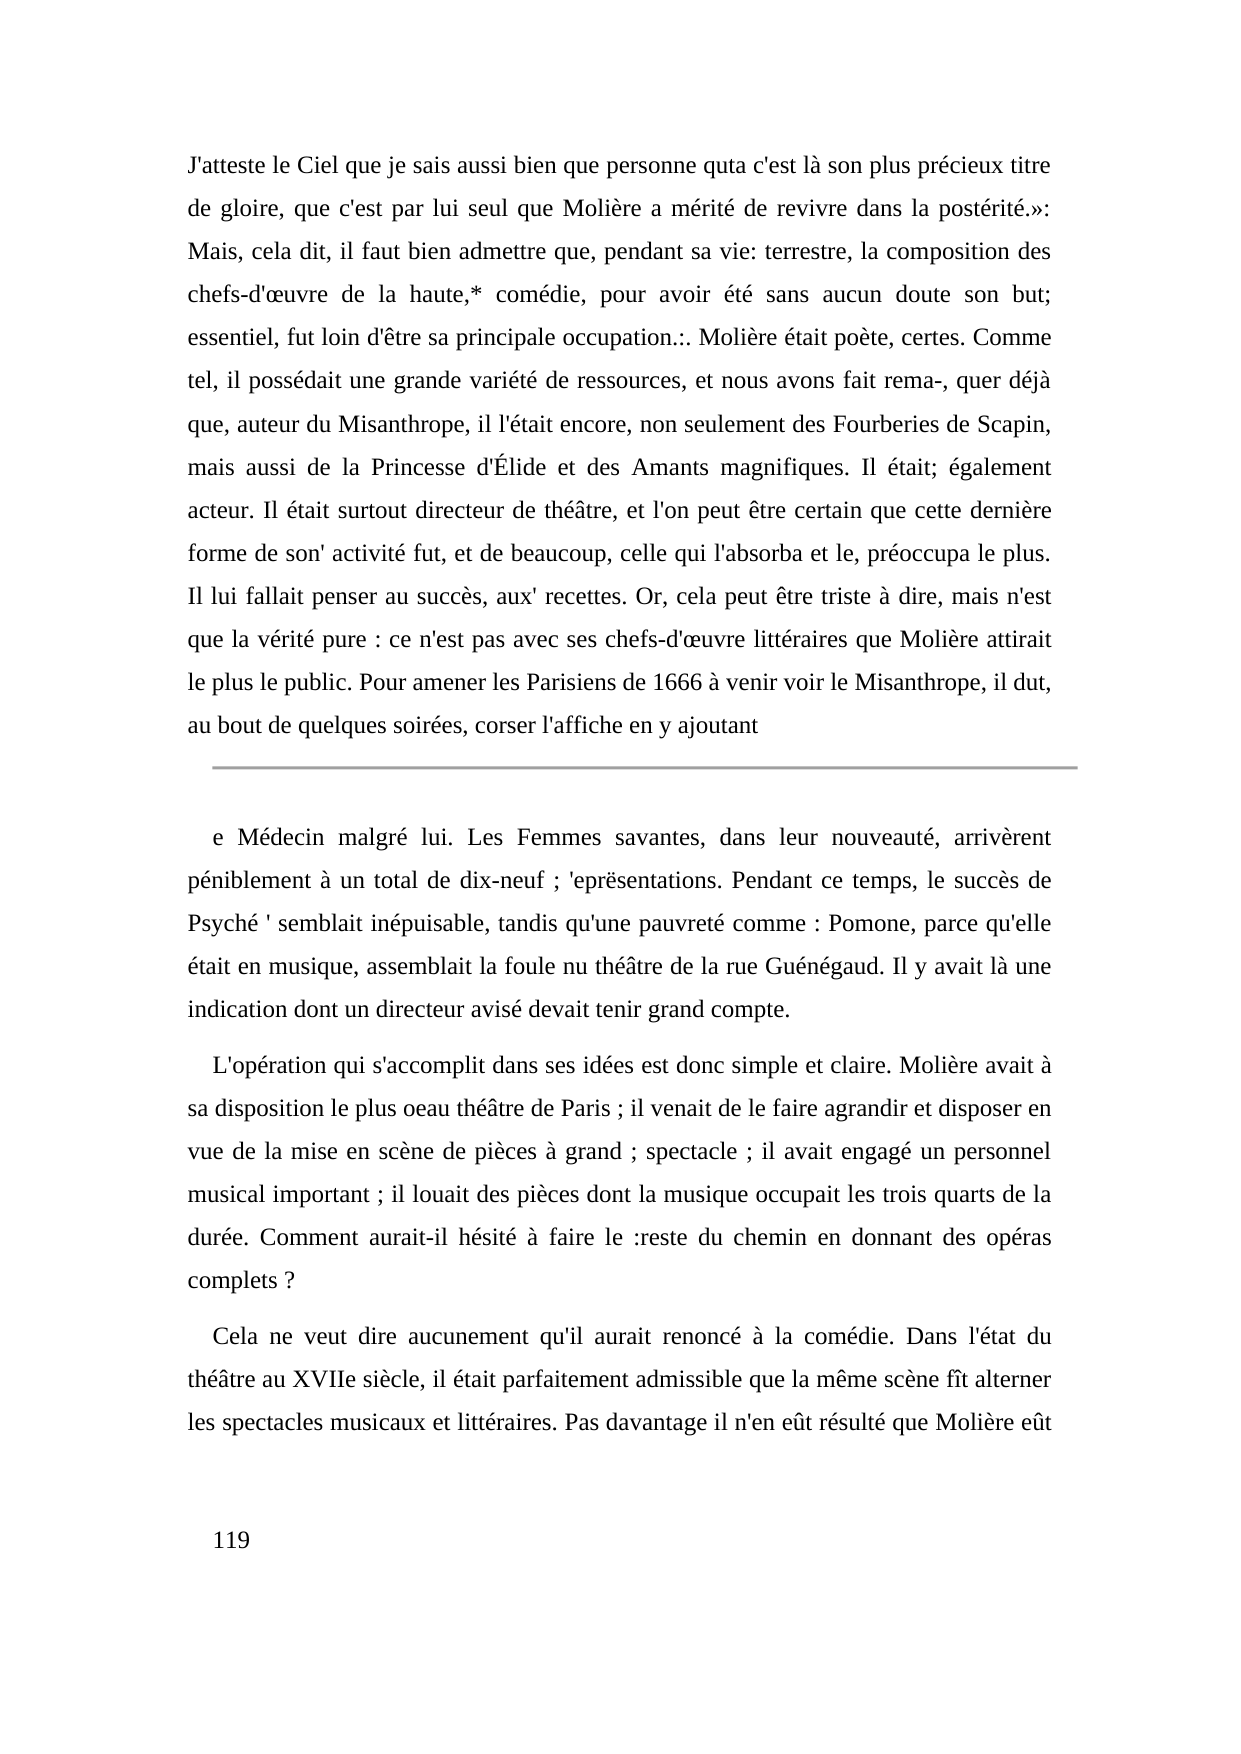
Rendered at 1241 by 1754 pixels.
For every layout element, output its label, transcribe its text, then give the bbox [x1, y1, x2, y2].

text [187, 1321, 1053, 1436]
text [187, 150, 1053, 739]
text L'opération qui s'accomplit dans ses idées est donc simple et claire. Molière avait à sa disposition le plus oeau théâtre de Paris ; il venait de le faire agrandir et disposer en vue de la mise en scène de pièces à grand ; spectacle ; il avait engagé un personnel musical important ; il louait des pièces dont la musique occupait les trois quarts de la durée. Comment aurait-il hésité à faire le :reste du chemin en donnant des opéras complets ? [187, 1050, 1053, 1294]
text e Médecin malgré lui. Les Femmes savantes, dans leur nouveauté, arrivèrent péniblement à un total de dix-neuf ; 'eprësentations. Pendant ce temps, le succès de Psyché ' semblait inépuisable, tandis qu'une pauvreté comme : Pomone, parce qu'elle était en musique, assemblait la foule nu théâtre de la rue Guénégaud. Il y avait là une indication dont un directeur avisé devait tenir grand compte. [187, 822, 1053, 1023]
